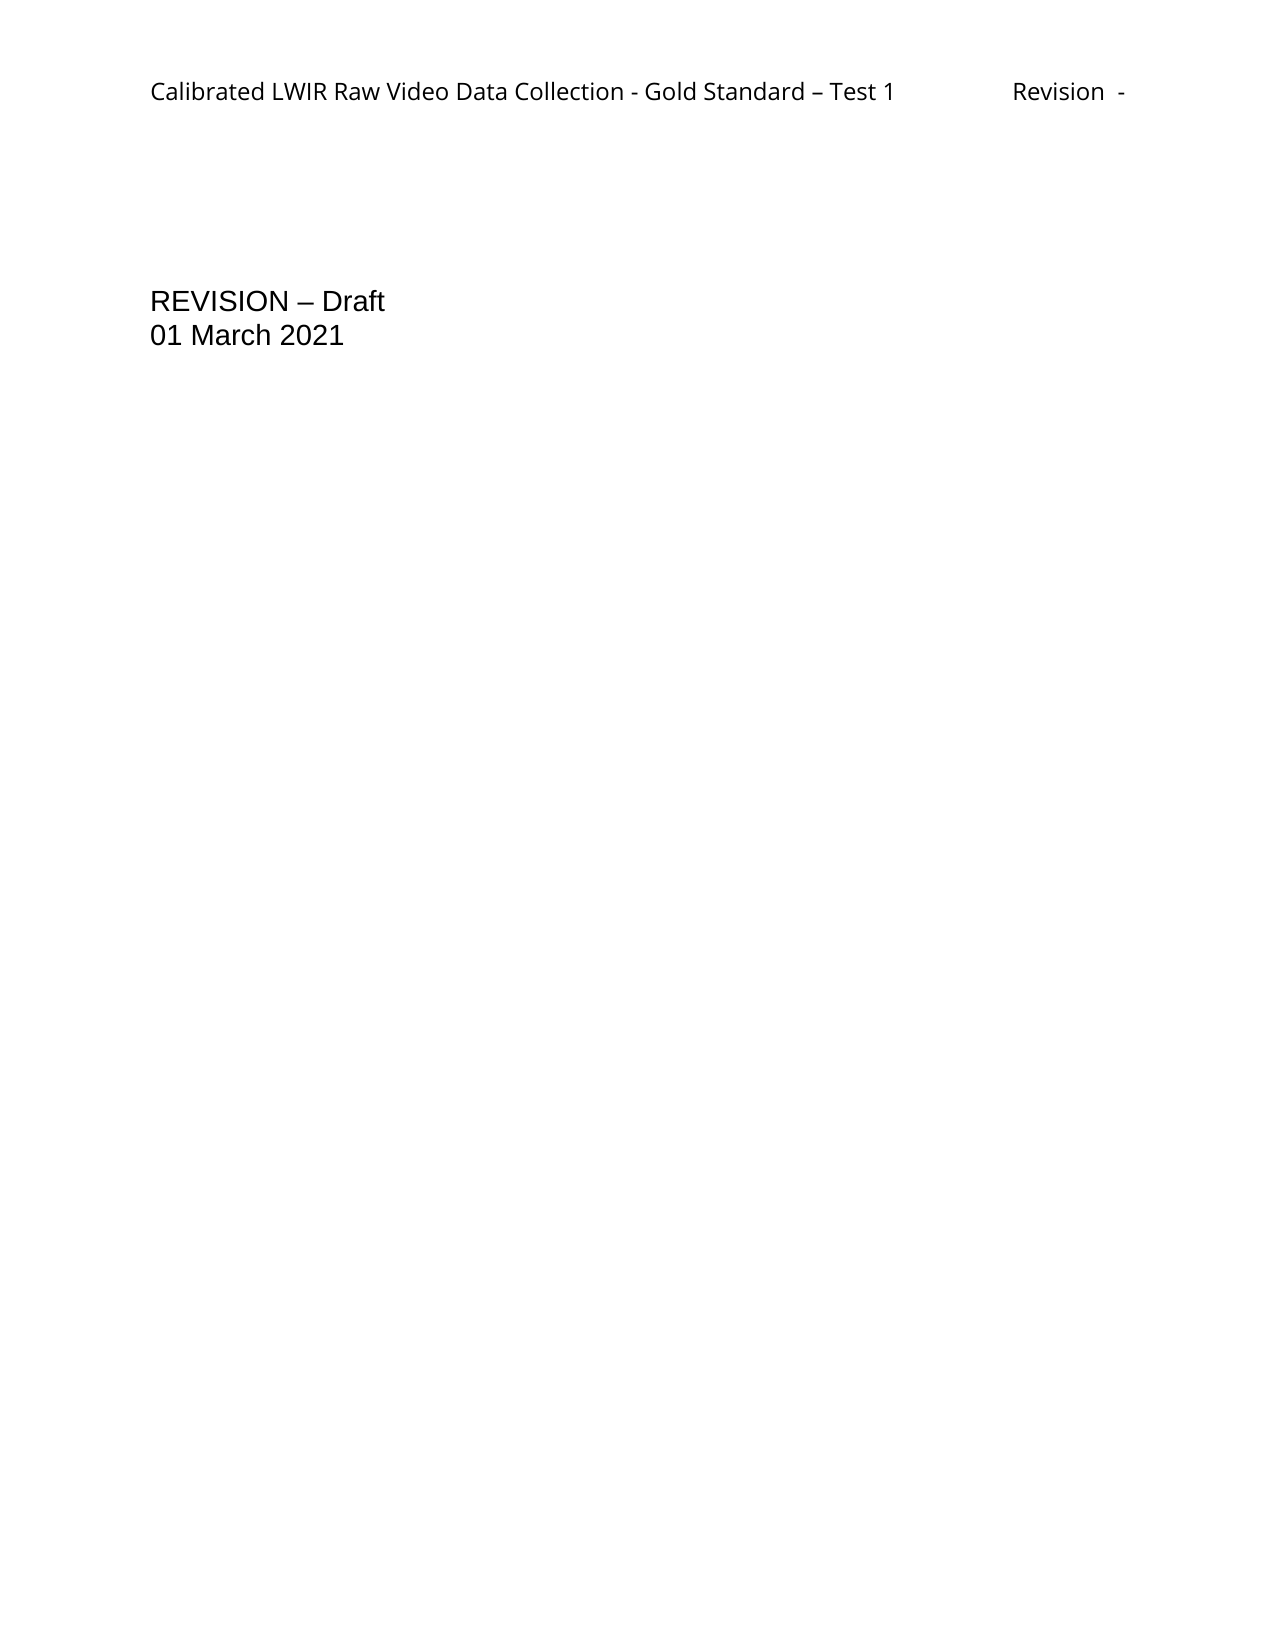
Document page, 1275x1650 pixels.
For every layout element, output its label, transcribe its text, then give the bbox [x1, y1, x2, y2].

text 01 March 2021 [150, 318, 1125, 351]
text REVISION – Draft [150, 284, 1125, 318]
